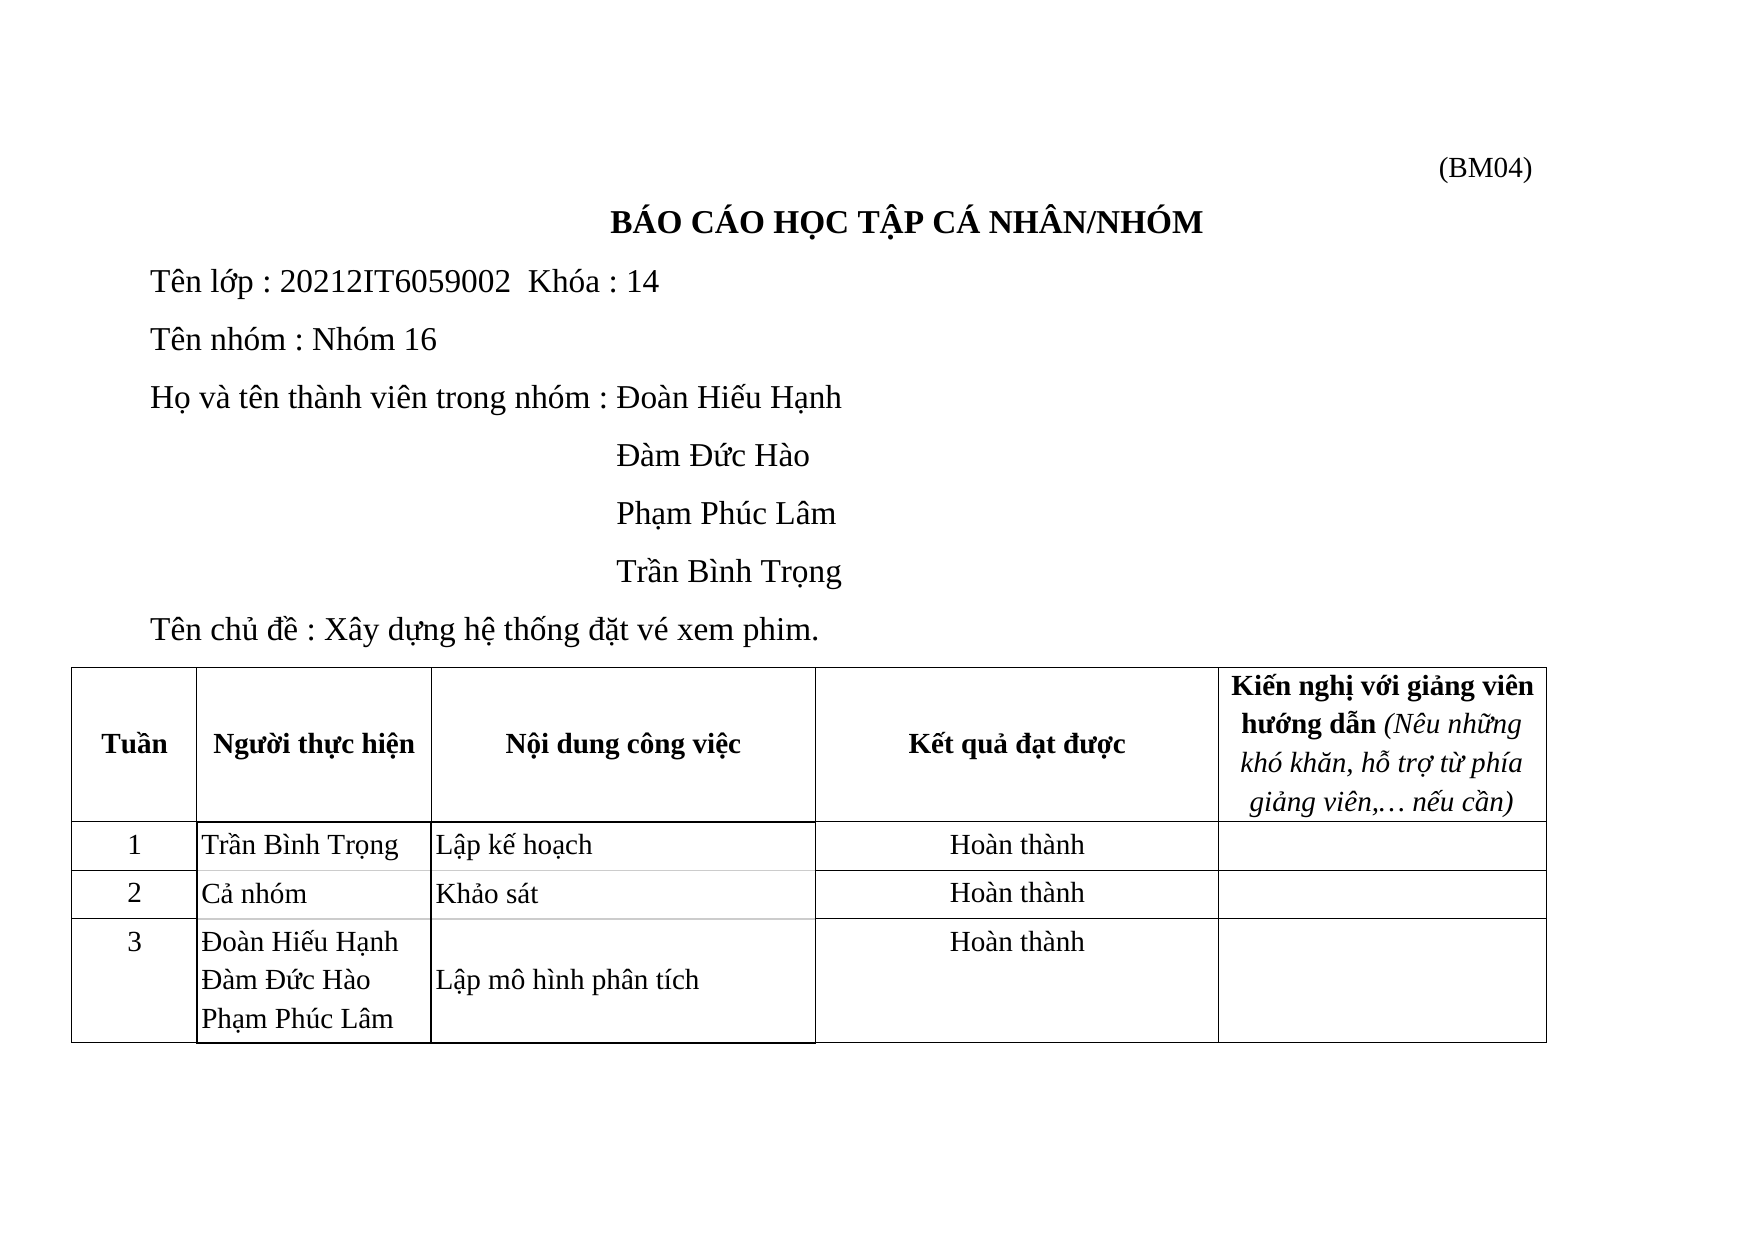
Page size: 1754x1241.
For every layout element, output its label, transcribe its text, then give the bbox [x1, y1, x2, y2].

text Tên lớp : 20212IT6059002 Khóa : 14 [150, 261, 1664, 299]
table_cell Khảo sát [432, 871, 815, 918]
table_cell [1219, 871, 1546, 918]
text Họ và tên thành viên trong nhóm : Đoàn Hiếu Hạnh [150, 377, 1664, 415]
text BÁO CÁO HỌC TẬP CÁ NHÂN/NHÓM [150, 203, 1664, 241]
table_cell 3 [72, 919, 196, 1042]
table_header Kết quả đạt được [816, 668, 1218, 821]
table_cell Lập mô hình phân tích [432, 920, 815, 1042]
table_cell 2 [72, 871, 196, 918]
table_cell Hoàn thành [816, 919, 1218, 1042]
table_cell Cả nhóm [198, 871, 430, 918]
table_cell [1219, 919, 1546, 1042]
table_header Người thực hiện [197, 668, 431, 821]
text Tên nhóm : Nhóm 16 [150, 319, 1664, 357]
table_header Tuần [72, 668, 196, 821]
table_cell Hoàn thành [816, 871, 1218, 918]
table_cell Hoàn thành [816, 822, 1218, 869]
text Tên chủ đề : Xây dựng hệ thống đặt vé xem phim. [150, 609, 1664, 647]
table_cell Trần Bình Trọng [198, 823, 430, 869]
table_cell 1 [72, 822, 196, 869]
text Đàm Đức Hào [608, 435, 1664, 473]
table_cell Lập kế hoạch [432, 823, 815, 869]
text Phạm Phúc Lâm [608, 493, 1664, 531]
table_header Kiến nghị với giảng viên hướng dẫn (Nêu những khó khăn, hỗ trợ từ phía giảng viên,… nếu cần) [1219, 668, 1546, 821]
text Trần Bình Trọng [608, 551, 1664, 589]
table_cell Đoàn Hiếu Hạnh Đàm Đức Hào Phạm Phúc Lâm [198, 920, 430, 1042]
text (BM04) [1050, 150, 1664, 183]
table_cell [1219, 822, 1546, 869]
table_header Nội dung công việc [432, 668, 815, 821]
